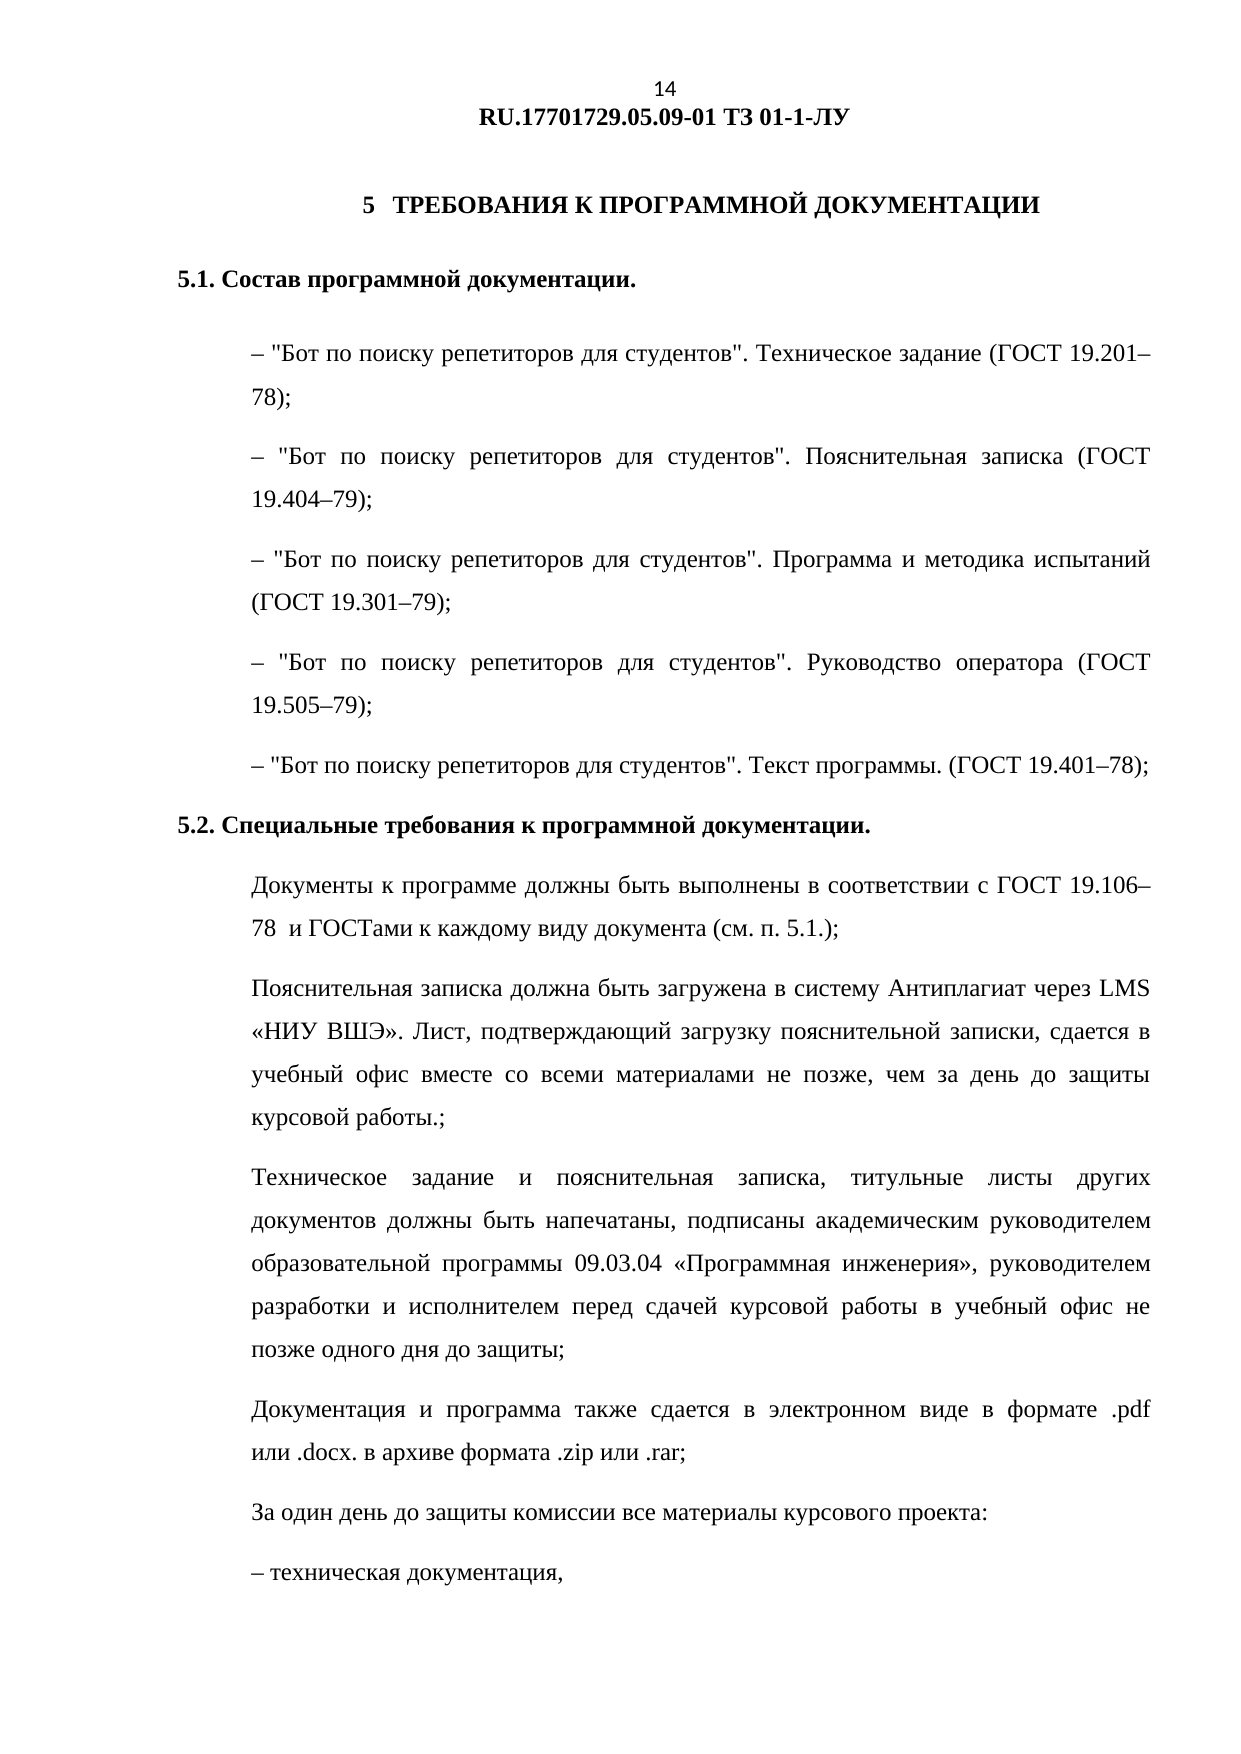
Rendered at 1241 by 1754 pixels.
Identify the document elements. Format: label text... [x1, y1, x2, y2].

text За один день до защиты комиссии все материалы курсового проекта: [251, 1497, 1152, 1526]
text 5.1. Состав программной документации. [177, 264, 1152, 293]
text – "Бот по поиску репетиторов для студентов". Программа и методика испытаний (ГОСТ 19.301–79); [251, 544, 1152, 616]
text – "Бот по поиску репетиторов для студентов". Текст программы. (ГОСТ 19.401–78); [251, 750, 1152, 779]
text 5.2. Специальные требования к программной документации. [177, 810, 1152, 839]
list ТРЕБОВАНИЯ К ПРОГРАММНОЙ ДОКУМЕНТАЦИИ [251, 190, 1152, 219]
text Пояснительная записка должна быть загружена в систему Антиплагиат через LMS «НИУ ВШЭ». Лист, подтверждающий загрузку пояснительной записки, сдается в учебный офис вместе со всеми материалами не позже, чем за день до защиты курсовой работы.; [251, 973, 1152, 1131]
text Документация и программа также сдается в электронном виде в формате .pdf или .docx. в архиве формата .zip или .rar; [251, 1394, 1152, 1466]
text Документы к программе должны быть выполнены в соответствии с ГОСТ 19.106–78 и ГОСТами к каждому виду документа (см. п. 5.1.); [251, 870, 1152, 942]
text – "Бот по поиску репетиторов для студентов". Руководство оператора (ГОСТ 19.505–79); [251, 647, 1152, 719]
text – "Бот по поиску репетиторов для студентов". Техническое задание (ГОСТ 19.201–78); [251, 338, 1152, 410]
text Техническое задание и пояснительная записка, титульные листы других документов должны быть напечатаны, подписаны академическим руководителем образовательной программы 09.03.04 «Программная инженерия», руководителем разработки и исполнителем перед сдачей курсовой работы в учебный офис не позже одного дня до защиты; [251, 1162, 1152, 1363]
text – техническая документация, [251, 1557, 1152, 1586]
text – "Бот по поиску репетиторов для студентов". Пояснительная записка (ГОСТ 19.404–79); [251, 441, 1152, 513]
